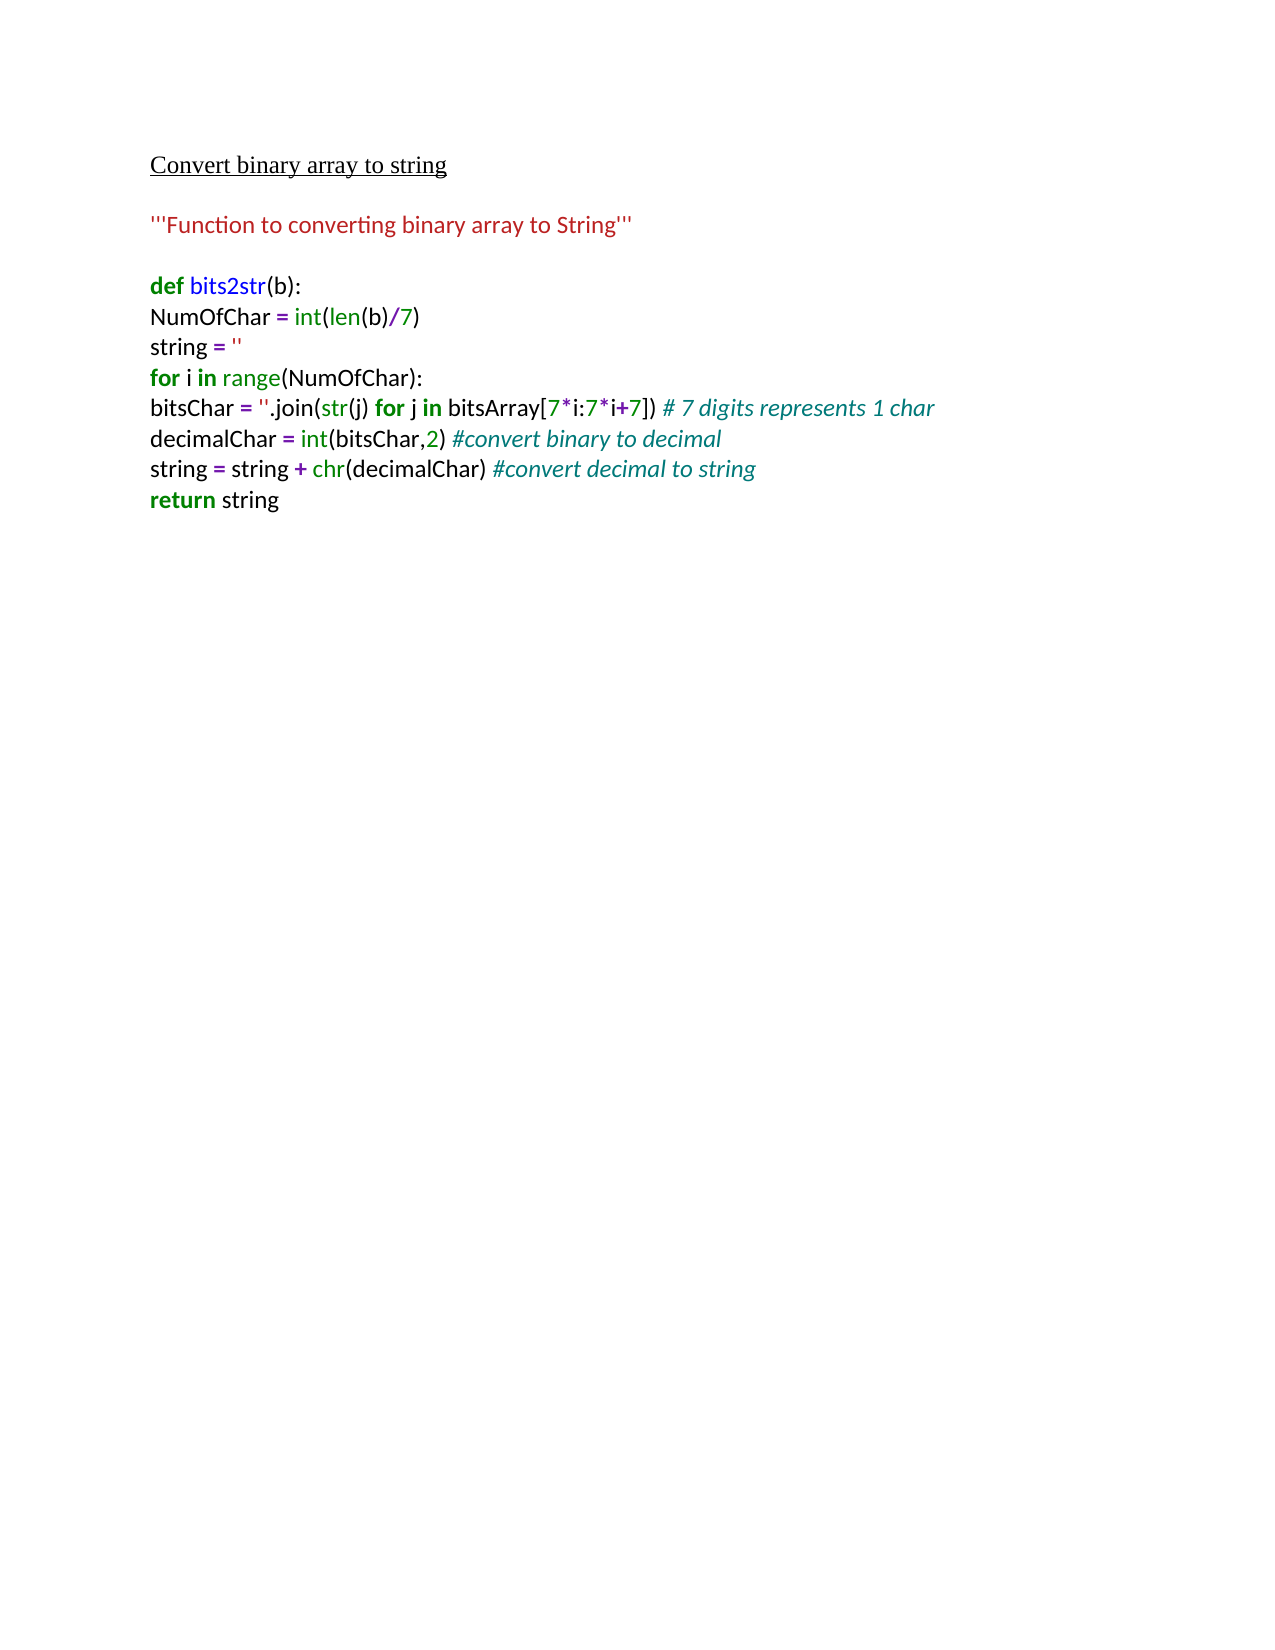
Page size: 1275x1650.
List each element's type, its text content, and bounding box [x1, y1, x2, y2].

text string = string + chr(decimalChar) #convert decimal to string [150, 453, 1125, 484]
text for i in range(NumOfChar): [150, 362, 1125, 392]
text bitsChar = ''.join(str(j) for j in bitsArray[7*i:7*i+7]) # 7 digits represents 1 char [150, 392, 1125, 423]
text return string [150, 484, 1125, 514]
text Convert binary array to string [150, 150, 1125, 179]
text def bits2str(b): [150, 270, 1125, 301]
text decimalChar = int(bitsChar,2) #convert binary to decimal [150, 423, 1125, 453]
text NumOfChar = int(len(b)/7) [150, 301, 1125, 331]
text '''Function to converting binary array to String''' [150, 209, 1125, 240]
text string = '' [150, 331, 1125, 362]
